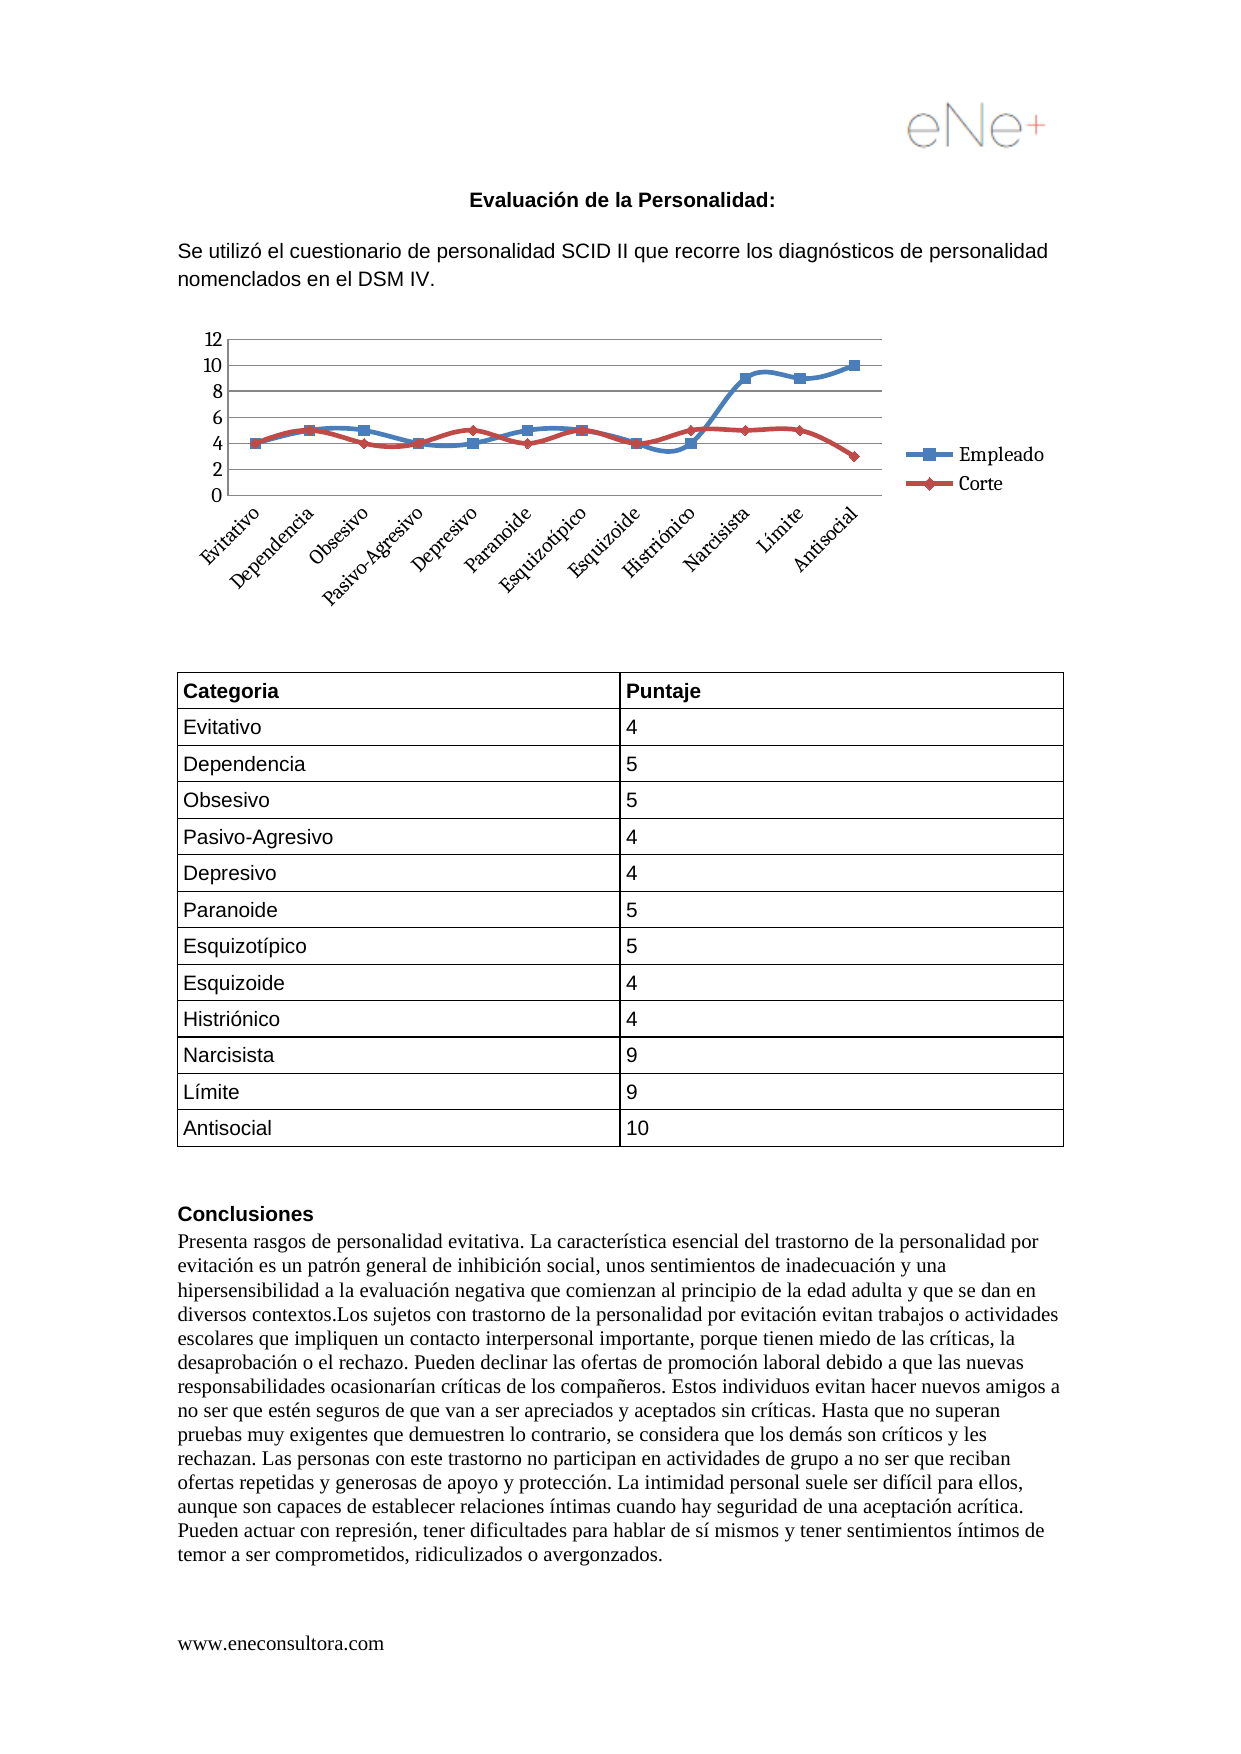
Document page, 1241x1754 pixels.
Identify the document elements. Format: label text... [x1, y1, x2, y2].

table_cell 5 [621, 782, 1063, 818]
text Conclusiones [177, 1202, 1063, 1226]
table_cell 9 [621, 1038, 1063, 1073]
text Presenta rasgos de personalidad evitativa. La característica esencial del trastorno de la personalidad por evitación es un patrón general de inhibición social, unos sentimientos de inadecuación y una hipersensibilidad a la evaluación negativa que comienzan al principio de la edad adulta y que se dan en diversos contextos.Los sujetos con trastorno de la personalidad por evitación evitan trabajos o actividades escolares que impliquen un contacto interpersonal importante, porque tienen miedo de las críticas, la desaprobación o el rechazo. Pueden declinar las ofertas de promoción laboral debido a que las nuevas responsabilidades ocasionarían críticas de los compañeros. Estos individuos evitan hacer nuevos amigos a no ser que estén seguros de que van a ser apreciados y aceptados sin críticas. Hasta que no superan pruebas muy exigentes que demuestren lo contrario, se considera que los demás son críticos y les rechazan. Las personas con este trastorno no participan en actividades de grupo a no ser que reciban ofertas repetidas y generosas de apoyo y protección. La intimidad personal suele ser difícil para ellos, aunque son capaces de establecer relaciones íntimas cuando hay seguridad de una aceptación acrítica. Pueden actuar con represión, tener dificultades para hablar de sí mismos y tener sentimientos íntimos de temor a ser comprometidos, ridiculizados o avergonzados. [177, 1229, 1063, 1566]
table_cell Dependencia [178, 746, 619, 781]
table_cell Obsesivo [178, 782, 619, 818]
table_cell Pasivo-Agresivo [178, 819, 619, 854]
table_header Puntaje [621, 673, 1063, 708]
text Evaluación de la Personalidad: [177, 187, 1068, 211]
table_cell Histriónico [178, 1001, 619, 1036]
table_cell 4 [621, 855, 1063, 891]
table_cell 4 [621, 1001, 1063, 1036]
table_cell Paranoide [178, 892, 619, 927]
table_cell Evitativo [178, 709, 619, 745]
table_cell 5 [621, 928, 1063, 963]
table_cell Esquizoide [178, 965, 619, 1000]
text Se utilizó el cuestionario de personalidad SCID II que recorre los diagnósticos de personalidad nomenclados en el DSM IV. [177, 239, 1063, 291]
table_cell 10 [621, 1110, 1063, 1146]
table_cell Antisocial [178, 1110, 619, 1146]
table_cell 4 [621, 709, 1063, 745]
table_cell 9 [621, 1074, 1063, 1109]
table_cell Límite [178, 1074, 619, 1109]
table_cell Narcisista [178, 1038, 619, 1073]
table_cell 4 [621, 965, 1063, 1000]
picture [886, 75, 1064, 188]
table_header Categoria [178, 673, 619, 708]
table_cell 5 [621, 746, 1063, 781]
table_cell Depresivo [178, 855, 619, 891]
table_cell 5 [621, 892, 1063, 927]
table_cell 4 [621, 819, 1063, 854]
table_cell Esquizotípico [178, 928, 619, 963]
